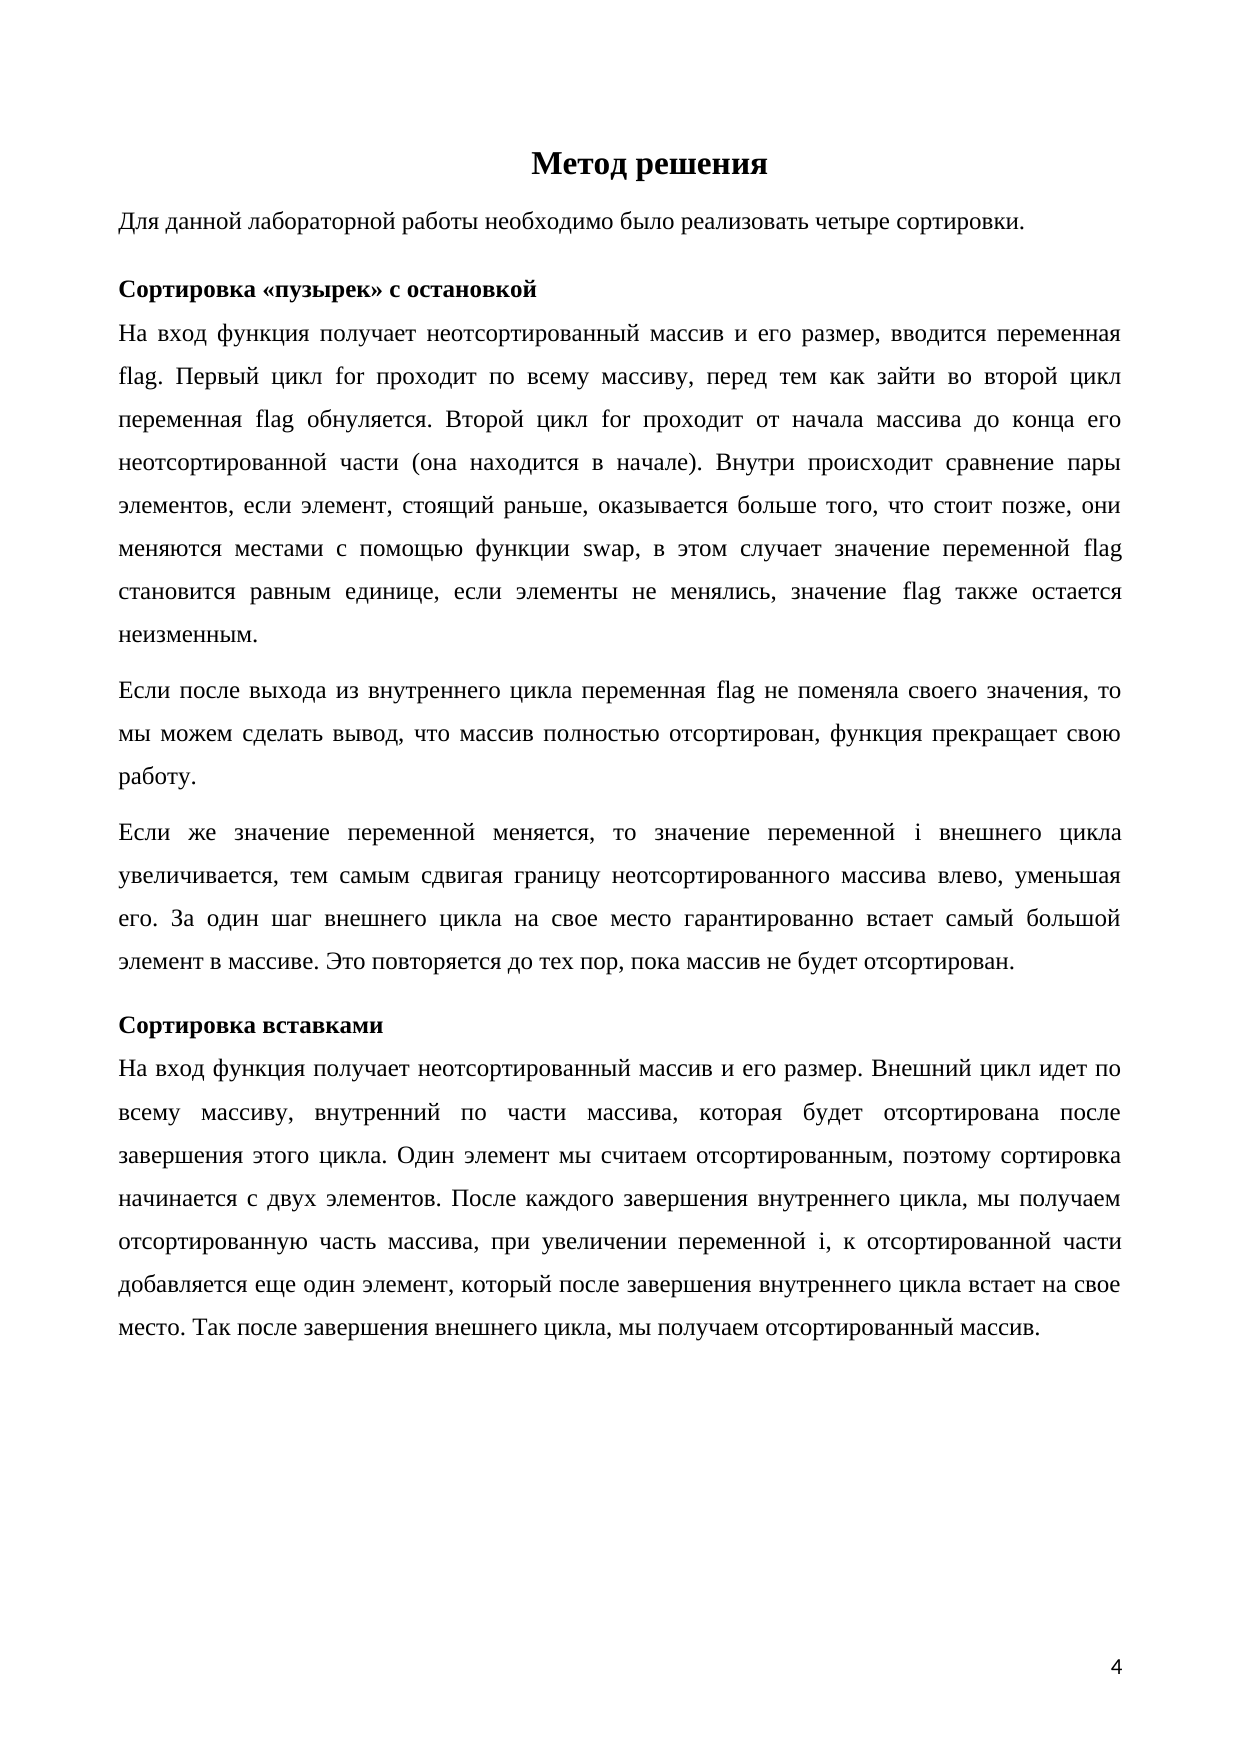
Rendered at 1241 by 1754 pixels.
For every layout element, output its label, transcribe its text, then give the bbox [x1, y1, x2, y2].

text На вход функция получает неотсортированный массив и его размер. Внешний цикл идет по всему массиву, внутренний по части массива, которая будет отсортирована после завершения этого цикла. Один элемент мы считаем отсортированным, поэтому сортировка начинается с двух элементов. После каждого завершения внутреннего цикла, мы получаем отсортированную часть массива, при увеличении переменной i, к отсортированной части добавляется еще один элемент, который после завершения внутреннего цикла встает на свое место. Так после завершения внешнего цикла, мы получаем отсортированный массив. [118, 1053, 1122, 1341]
text Для данной лабораторной работы необходимо было реализовать четыре сортировки. [118, 206, 1122, 235]
text Если же значение переменной меняется, то значение переменной i внешнего цикла увеличивается, тем самым сдвигая границу неотсортированного массива влево, уменьшая его. За один шаг внешнего цикла на свое место гарантированно встает самый большой элемент в массиве. Это повторяется до тех пор, пока массив не будет отсортирован. [118, 817, 1122, 975]
subtitle Сортировка «пузырек» с остановкой [118, 274, 1122, 303]
text На вход функция получает неотсортированный массив и его размер, вводится переменная flag. Первый цикл for проходит по всему массиву, перед тем как зайти во второй цикл переменная flag обнуляется. Второй цикл for проходит от начала массива до конца его неотсортированной части (она находится в начале). Внутри происходит сравнение пары элементов, если элемент, стоящий раньше, оказывается больше того, что стоит позже, они меняются местами с помощью функции swap, в этом случает значение переменной flag становится равным единице, если элементы не менялись, значение flag также остается неизменным. [118, 318, 1122, 648]
subtitle Сортировка вставками [118, 1010, 1122, 1039]
subtitle Метод решения [118, 143, 1122, 181]
text Если после выхода из внутреннего цикла переменная flag не поменяла своего значения, то мы можем сделать вывод, что массив полностью отсортирован, функция прекращает свою работу. [118, 675, 1122, 790]
